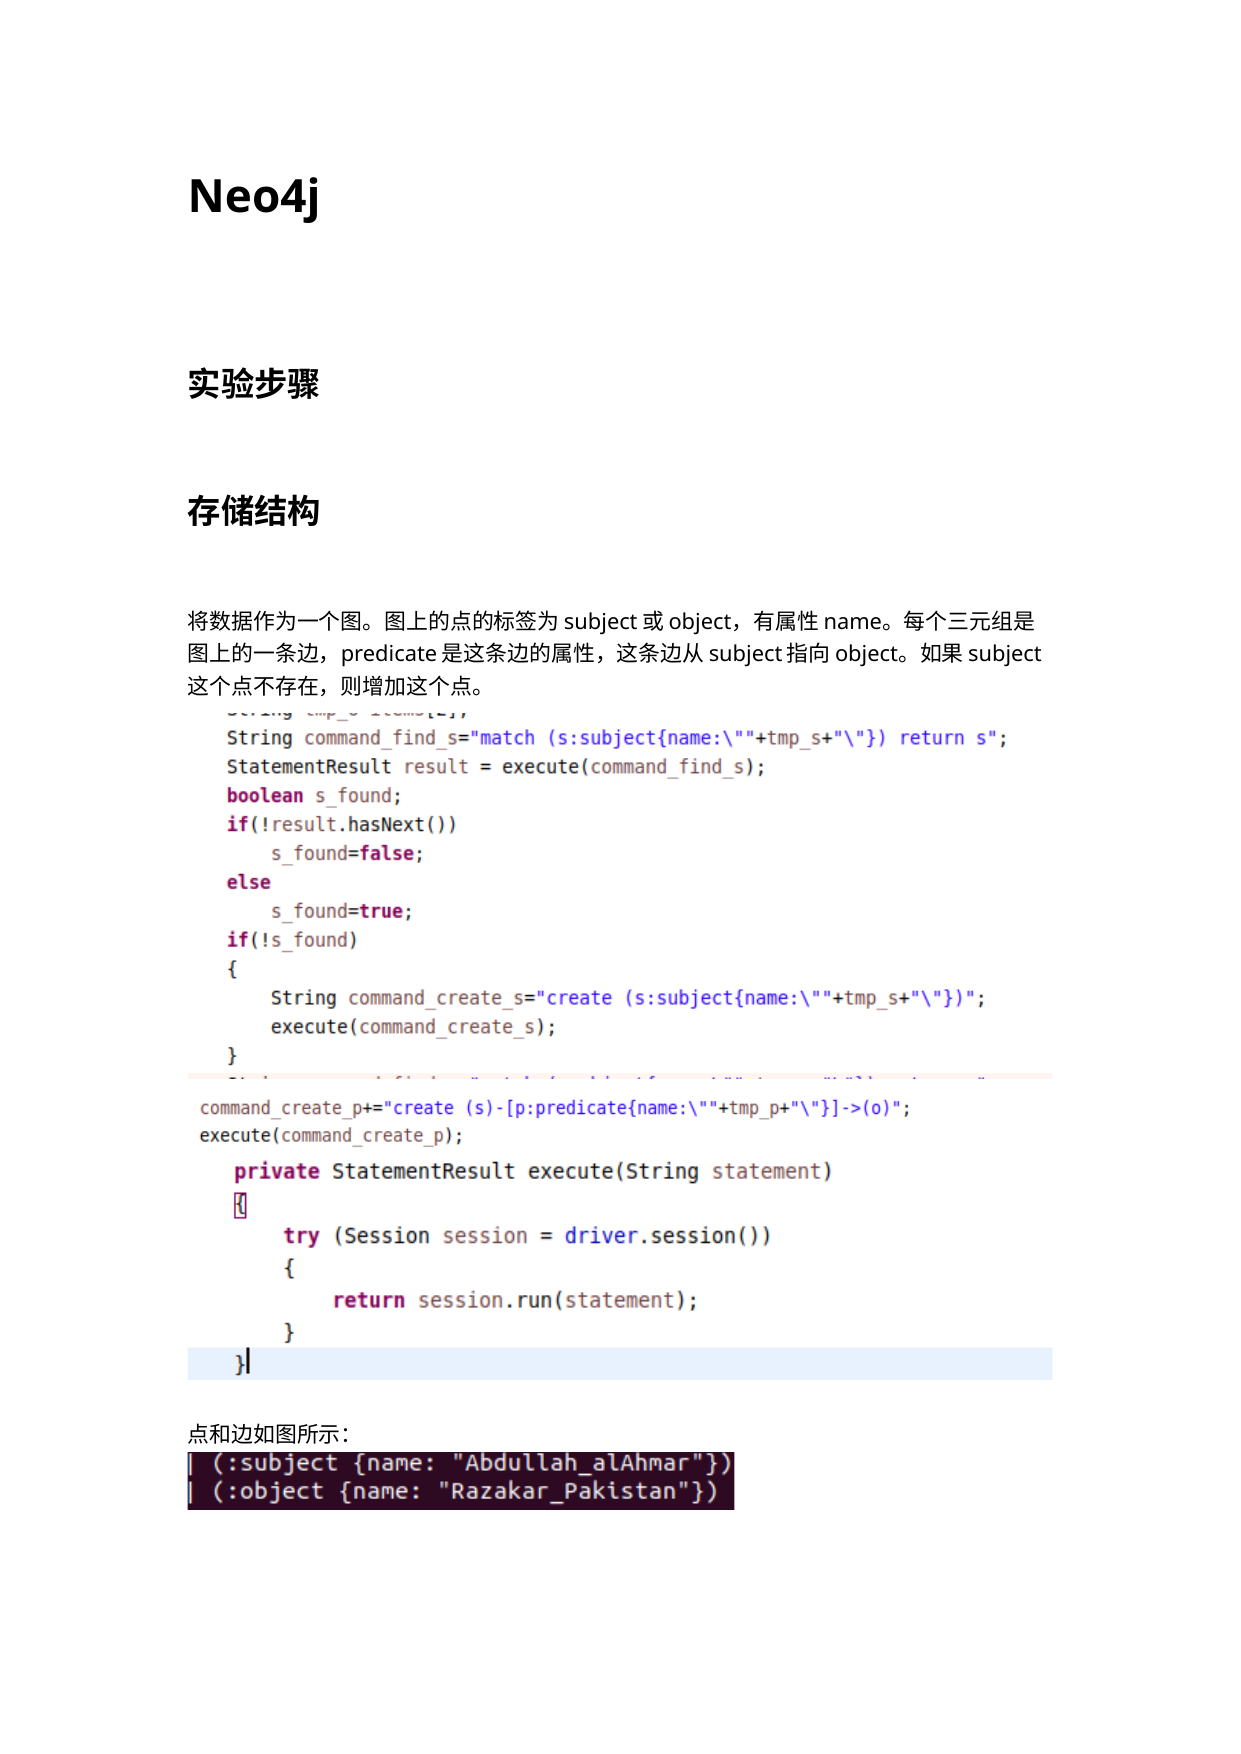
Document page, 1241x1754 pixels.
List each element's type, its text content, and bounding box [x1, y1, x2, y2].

text 将数据作为一个图。图上的点的标签为subject或object，有属性name。每个三元组是图上的一条边，predicate是这条边的属性，这条边从subject指向object。如果subject这个点不存在，则增加这个点。 [187, 604, 1053, 701]
subtitle 实验步骤 [187, 349, 1053, 414]
text 点和边如图所示： [187, 1416, 1053, 1449]
subtitle 存储结构 [187, 476, 1053, 541]
subtitle Neo4j [187, 162, 1053, 227]
picture [187, 1452, 735, 1510]
picture [187, 1097, 1053, 1151]
picture [187, 713, 1053, 1079]
picture [187, 1159, 1053, 1380]
